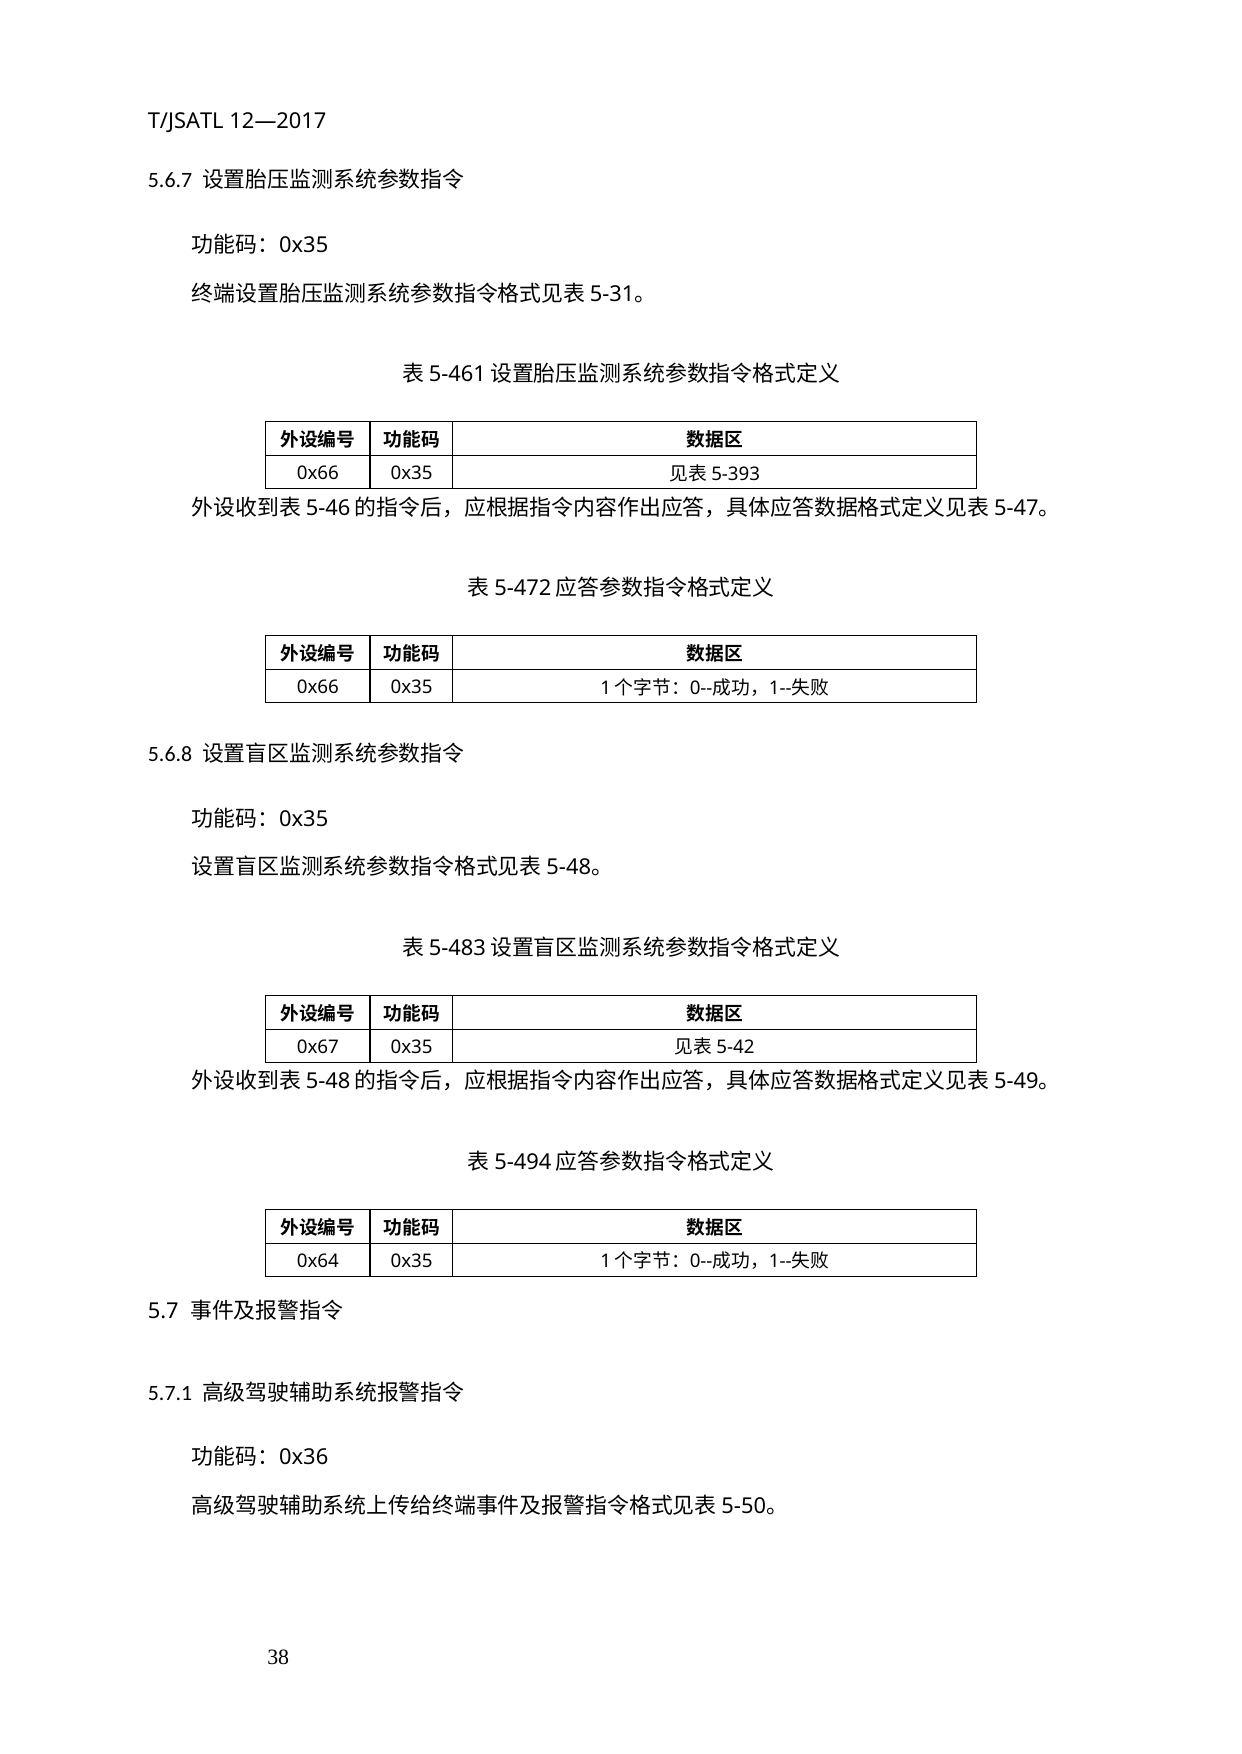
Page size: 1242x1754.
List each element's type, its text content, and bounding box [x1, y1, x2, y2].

table_cell 1个字节：0--成功，1--失败 [453, 1244, 976, 1276]
table_header 外设编号 [266, 422, 369, 455]
text 表 5-323设置盲区监测系统参数指令格式定义 [148, 930, 1094, 962]
table_cell 见表 5-233 [453, 456, 976, 488]
text 设置盲区监测系统参数指令格式见表 5-32。 [148, 849, 1094, 882]
table_cell 0x66 [266, 456, 369, 488]
text 表 5-334应答参数指令格式定义 [148, 1144, 1094, 1176]
text 表 5-301设置胎压监测系统参数指令格式定义 [148, 356, 1094, 389]
table_cell 0x64 [266, 1244, 369, 1276]
subtitle 事件及报警指令 [148, 1293, 1094, 1326]
table_header 外设编号 [266, 636, 369, 669]
subtitle 设置盲区监测系统参数指令 [148, 736, 1094, 768]
subtitle 设置胎压监测系统参数指令 [148, 162, 1094, 194]
table_cell 0x35 [371, 456, 452, 488]
table_header 数据区 [453, 996, 976, 1028]
table_header 数据区 [453, 636, 976, 669]
text 终端设置胎压监测系统参数指令格式见表5-31。 [148, 275, 1094, 308]
subtitle 高级驾驶辅助系统报警指令 [148, 1374, 1094, 1407]
table_cell 0x67 [266, 1030, 369, 1062]
table_header 功能码 [371, 636, 452, 669]
table_cell 0x35 [371, 1244, 452, 1276]
table_header 外设编号 [266, 996, 369, 1028]
text 高级驾驶辅助系统上传给终端事件及报警指令格式见表 5-34。 [148, 1487, 1094, 1520]
text 功能码：0x36 [148, 1439, 1094, 1472]
table_cell 0x66 [266, 670, 369, 702]
table_header 数据区 [453, 1210, 976, 1242]
table_header 外设编号 [266, 1210, 369, 1242]
table_cell 1个字节：0--成功，1--失败 [453, 670, 976, 702]
text 外设收到表 5-30的指令后，应根据指令内容作出应答，具体应答数据格式定义见表 5-31。 [148, 489, 1094, 522]
text 外设收到表 5-32的指令后，应根据指令内容作出应答，具体应答数据格式定义见表 5-33。 [148, 1063, 1094, 1096]
text 表 5-312应答参数指令格式定义 [148, 570, 1094, 603]
text 功能码：0x35 [148, 227, 1094, 259]
table_header 数据区 [453, 422, 976, 455]
table_cell 0x35 [371, 1030, 452, 1062]
text 功能码：0x35 [148, 801, 1094, 833]
table_header 功能码 [371, 422, 452, 455]
table_header 功能码 [371, 996, 452, 1028]
table_header 功能码 [371, 1210, 452, 1242]
table_cell 0x35 [371, 670, 452, 702]
